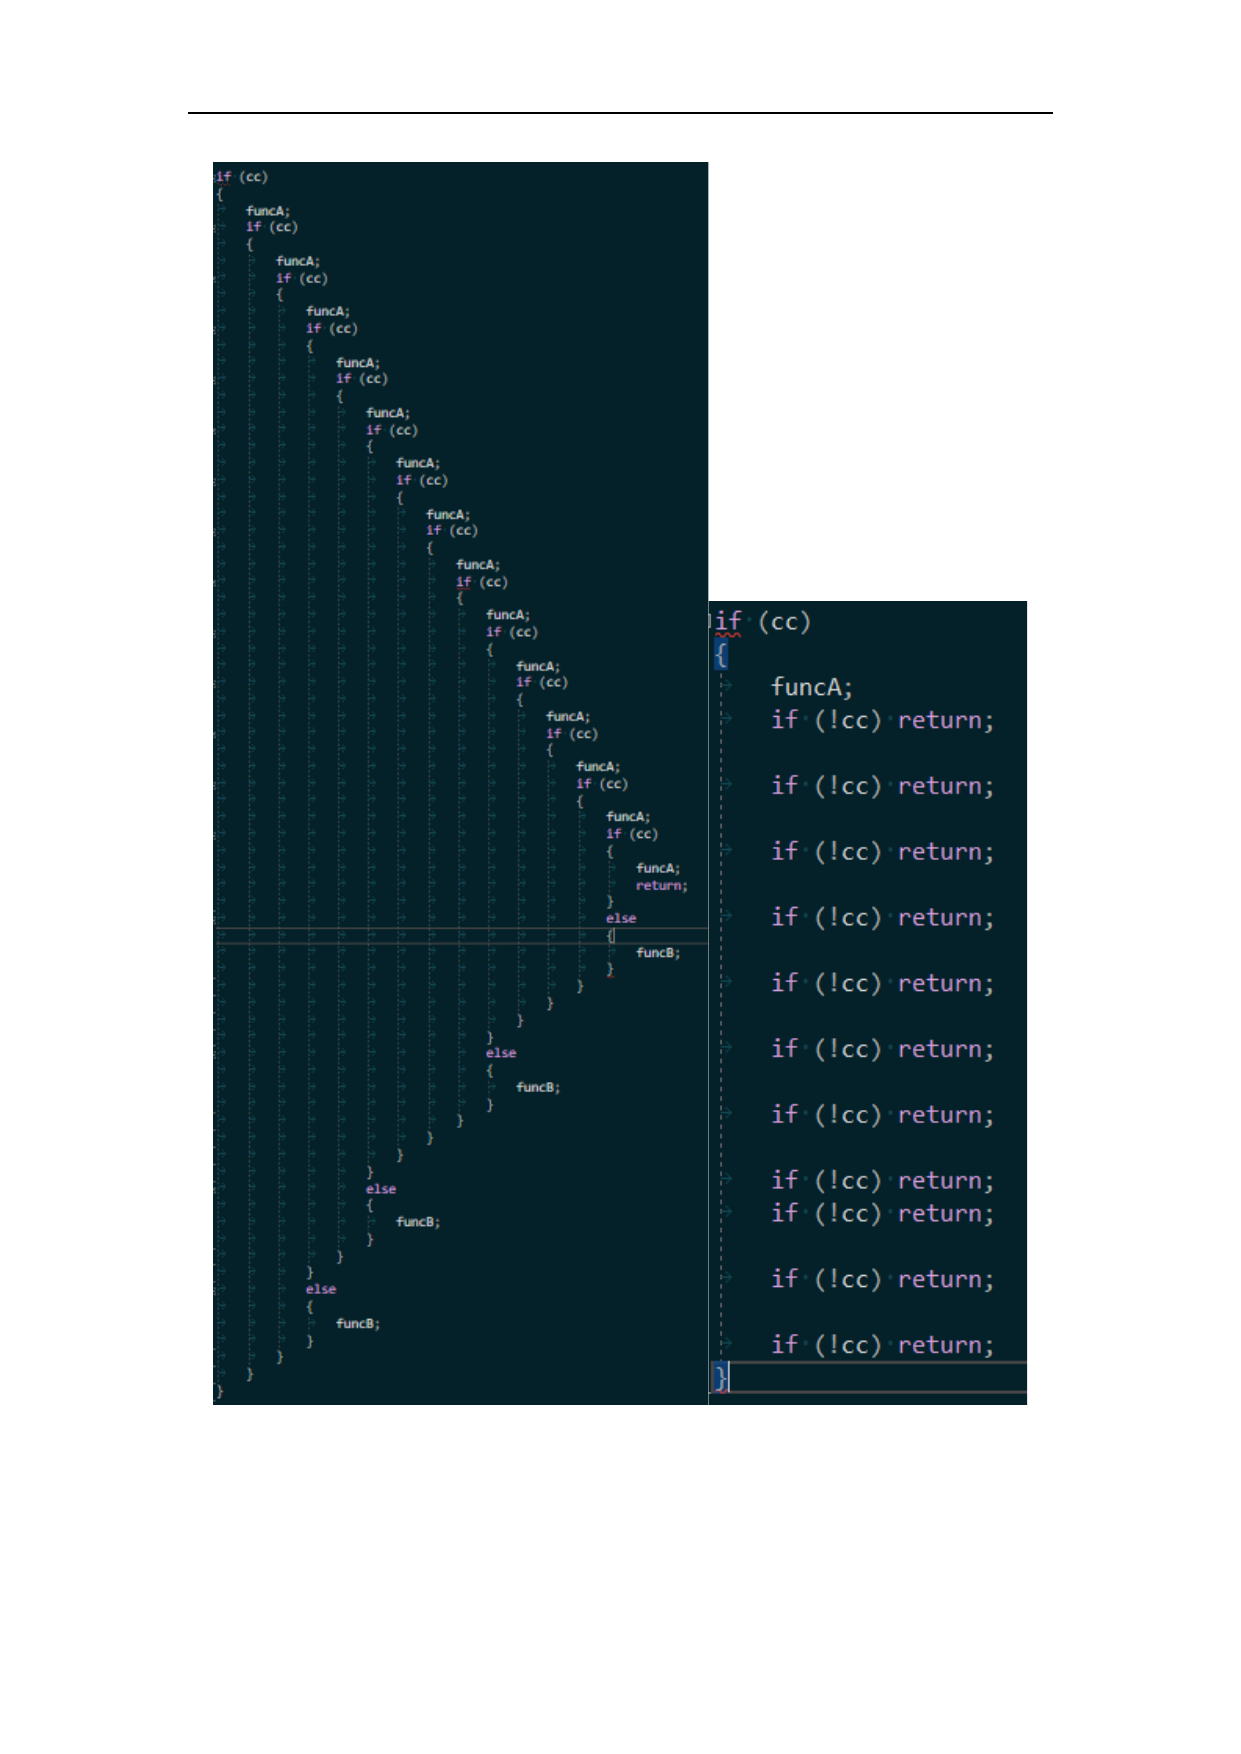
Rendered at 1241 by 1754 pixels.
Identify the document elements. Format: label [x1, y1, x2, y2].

picture [213, 162, 1028, 1405]
